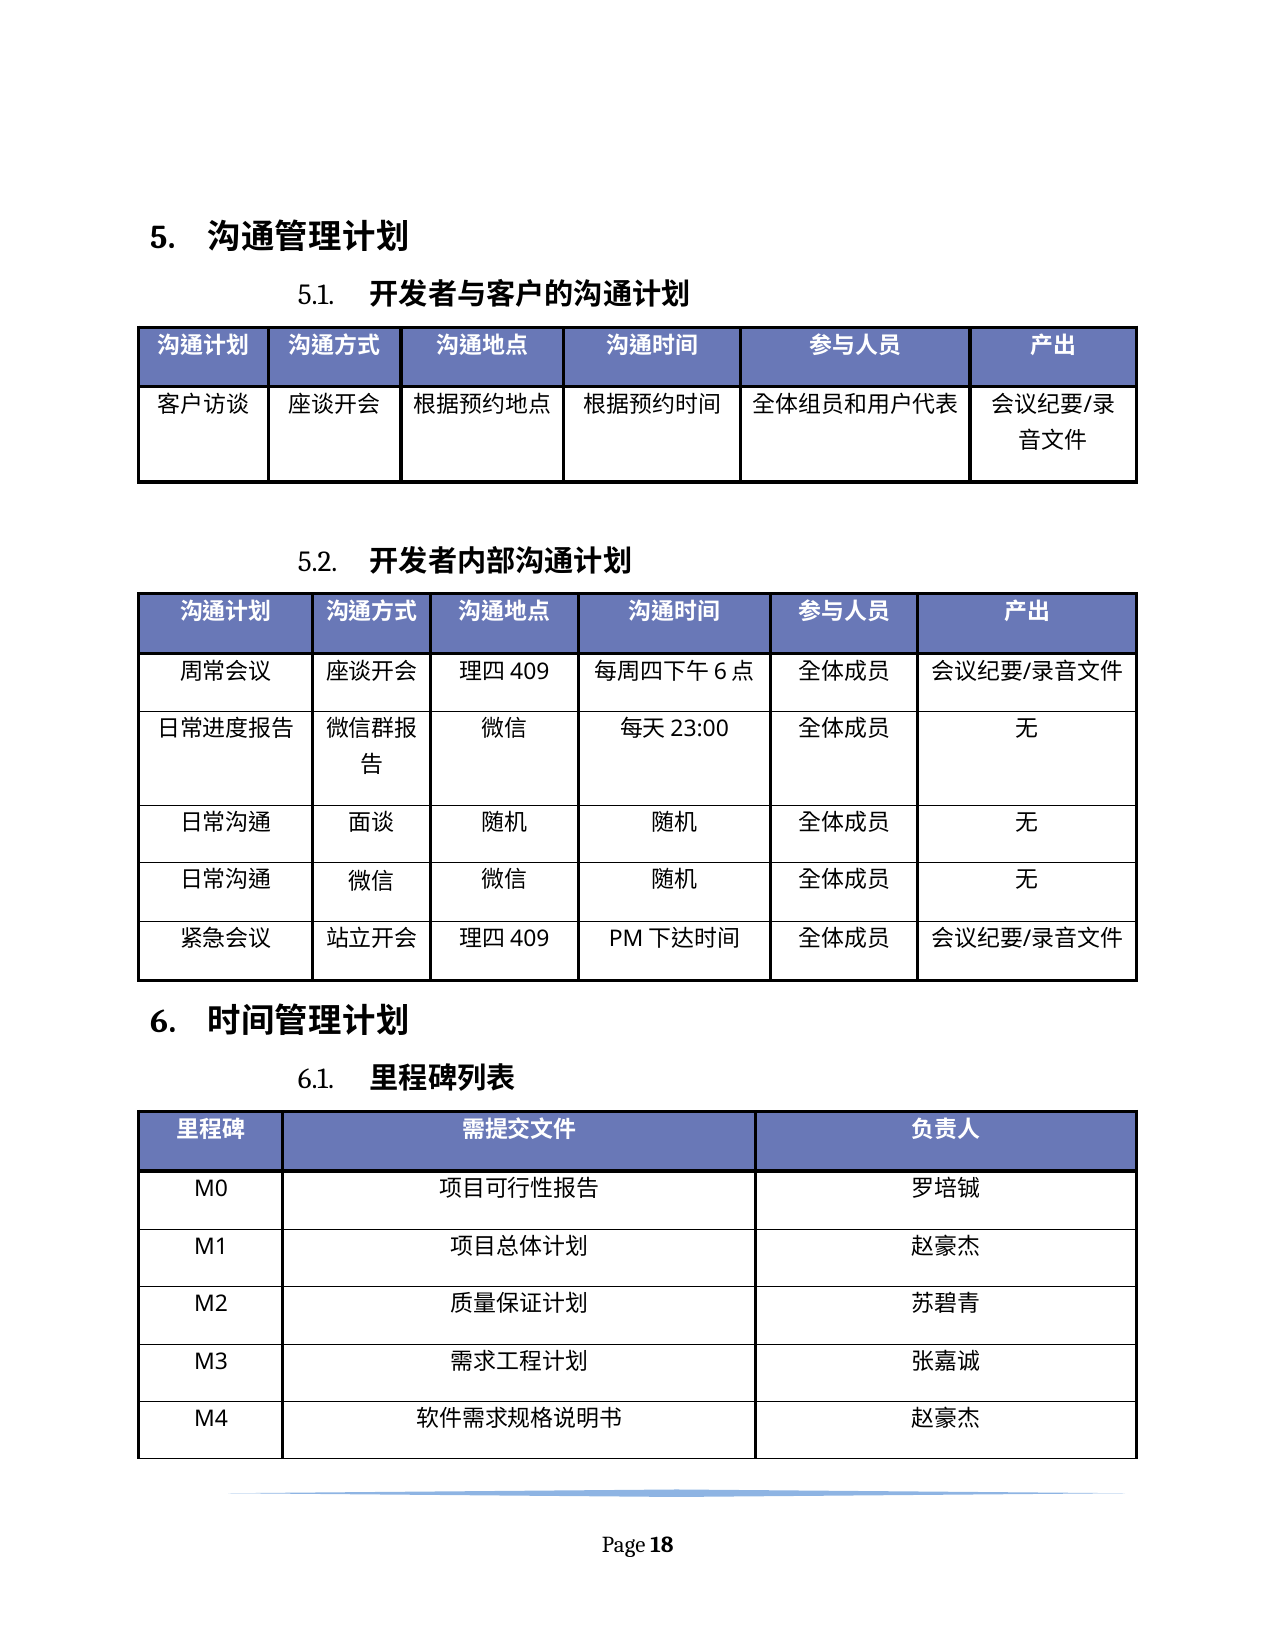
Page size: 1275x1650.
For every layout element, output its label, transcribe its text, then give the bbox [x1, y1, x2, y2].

table_cell 微信 [432, 712, 577, 804]
table_cell 全体成员 [772, 712, 916, 804]
table_cell 无 [919, 806, 1135, 862]
table_cell 赵豪杰 [757, 1402, 1135, 1458]
table_cell 周常会议 [140, 655, 311, 711]
table_cell 随机 [432, 806, 577, 862]
subtitle 沟通管理计划 [150, 210, 1125, 258]
table_cell 需求工程计划 [284, 1345, 754, 1401]
subtitle 时间管理计划 [150, 994, 1125, 1042]
table_cell 会议纪要/录音文件 [972, 388, 1135, 480]
table_cell 苏碧青 [757, 1287, 1135, 1343]
table_cell M3 [140, 1345, 281, 1401]
table_header 沟通地点 [432, 595, 577, 652]
table_cell 全体成员 [772, 863, 916, 921]
table_cell 无 [919, 863, 1135, 921]
table_cell 根据预约地点 [403, 388, 562, 480]
subtitle 里程碑列表 [298, 1055, 1125, 1097]
table_cell M0 [140, 1173, 281, 1229]
table_cell M1 [140, 1230, 281, 1286]
table_cell 日常进度报告 [140, 712, 311, 804]
table_cell 座谈开会 [270, 388, 399, 480]
table_cell 赵豪杰 [757, 1230, 1135, 1286]
table_header 需提交文件 [284, 1113, 754, 1169]
table_header 沟通方式 [314, 595, 429, 652]
table_cell 日常沟通 [140, 863, 311, 921]
table_cell 每天23:00 [580, 712, 769, 804]
table_cell 日常沟通 [140, 806, 311, 862]
table_cell 客户访谈 [140, 388, 267, 480]
table_header 沟通计划 [140, 329, 267, 385]
table_cell 面谈 [314, 806, 429, 862]
table_cell 全体组员和用户代表 [742, 388, 968, 480]
table_cell 项目可行性报告 [284, 1173, 754, 1229]
table_cell 会议纪要/录音文件 [919, 922, 1135, 979]
table_cell 微信 [314, 863, 429, 921]
table_cell 张嘉诚 [757, 1345, 1135, 1401]
table_header 沟通方式 [270, 329, 399, 385]
table_header 参与人员 [772, 595, 916, 652]
table_cell 理四409 [432, 922, 577, 979]
table_cell 随机 [580, 863, 769, 921]
table_cell M2 [140, 1287, 281, 1343]
table_header 产出 [919, 595, 1135, 652]
table_header 沟通地点 [403, 329, 562, 385]
table_cell 无 [919, 712, 1135, 804]
table_cell 根据预约时间 [565, 388, 739, 480]
table_header 负责人 [757, 1113, 1135, 1169]
table_cell 每周四下午6点 [580, 655, 769, 711]
table_cell M4 [140, 1402, 281, 1458]
table_cell 罗培铖 [757, 1173, 1135, 1229]
table_cell 座谈开会 [314, 655, 429, 711]
table_header 参与人员 [742, 329, 968, 385]
subtitle 开发者内部沟通计划 [298, 537, 1125, 580]
table_cell 会议纪要/录音文件 [919, 655, 1135, 711]
table_cell 随机 [580, 806, 769, 862]
table_cell 项目总体计划 [284, 1230, 754, 1286]
table_header 里程碑 [140, 1113, 281, 1169]
subtitle 开发者与客户的沟通计划 [298, 271, 1125, 313]
table_header 沟通计划 [140, 595, 311, 652]
table_cell 全体成员 [772, 922, 916, 979]
table_header 沟通时间 [565, 329, 739, 385]
table_cell 全体成员 [772, 806, 916, 862]
table_cell 微信 [432, 863, 577, 921]
table_cell 软件需求规格说明书 [284, 1402, 754, 1458]
table_cell 微信群报告 [314, 712, 429, 804]
table_cell PM下达时间 [580, 922, 769, 979]
table_cell 质量保证计划 [284, 1287, 754, 1343]
table_header 产出 [972, 329, 1135, 385]
table_header 沟通时间 [580, 595, 769, 652]
table_cell 理四409 [432, 655, 577, 711]
table_cell 全体成员 [772, 655, 916, 711]
table_cell 站立开会 [314, 922, 429, 979]
table_cell 紧急会议 [140, 922, 311, 979]
